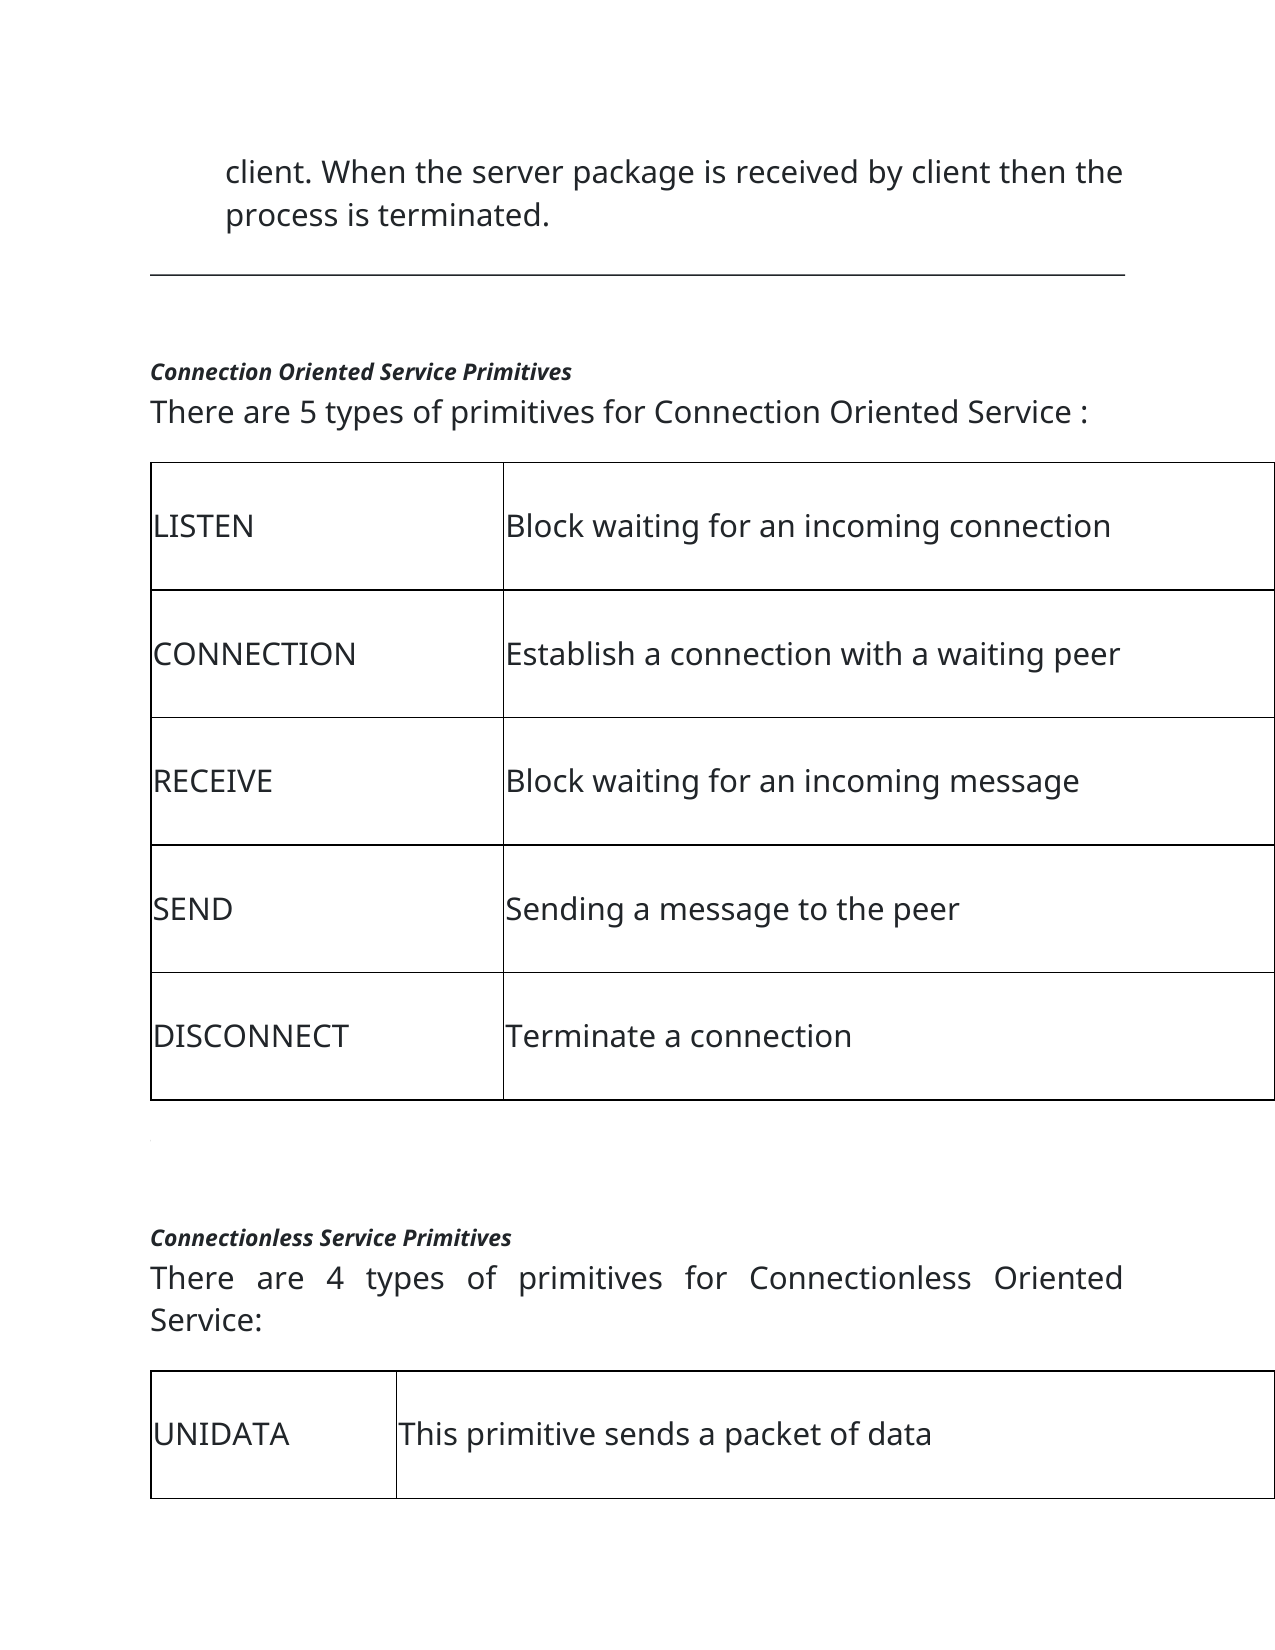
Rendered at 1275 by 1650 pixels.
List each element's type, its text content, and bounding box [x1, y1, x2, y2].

subtitle Connectionless Service Primitives [150, 1222, 1125, 1253]
subtitle Connection Oriented Service Primitives [150, 356, 1125, 387]
table_cell Terminate a connection [504, 973, 1274, 1099]
table_header LISTEN [152, 463, 503, 589]
table_cell CONNECTION [152, 591, 503, 717]
text There are 5 types of primitives for Connection Oriented Service : [150, 390, 1125, 433]
table_cell Establish a connection with a waiting peer [504, 591, 1274, 717]
table_header UNIDATA [152, 1372, 396, 1497]
table_cell Sending a message to the peer [504, 846, 1274, 972]
table_cell DISCONNECT [152, 973, 503, 1099]
text There are 4 types of primitives for Connectionless Oriented Service: [150, 1256, 1125, 1341]
table_header Block waiting for an incoming connection [504, 463, 1274, 589]
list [187, 150, 1125, 235]
table_header This primitive sends a packet of data [397, 1372, 1274, 1497]
table_cell Block waiting for an incoming message [504, 718, 1274, 844]
table_cell SEND [152, 846, 503, 972]
table_cell RECEIVE [152, 718, 503, 844]
